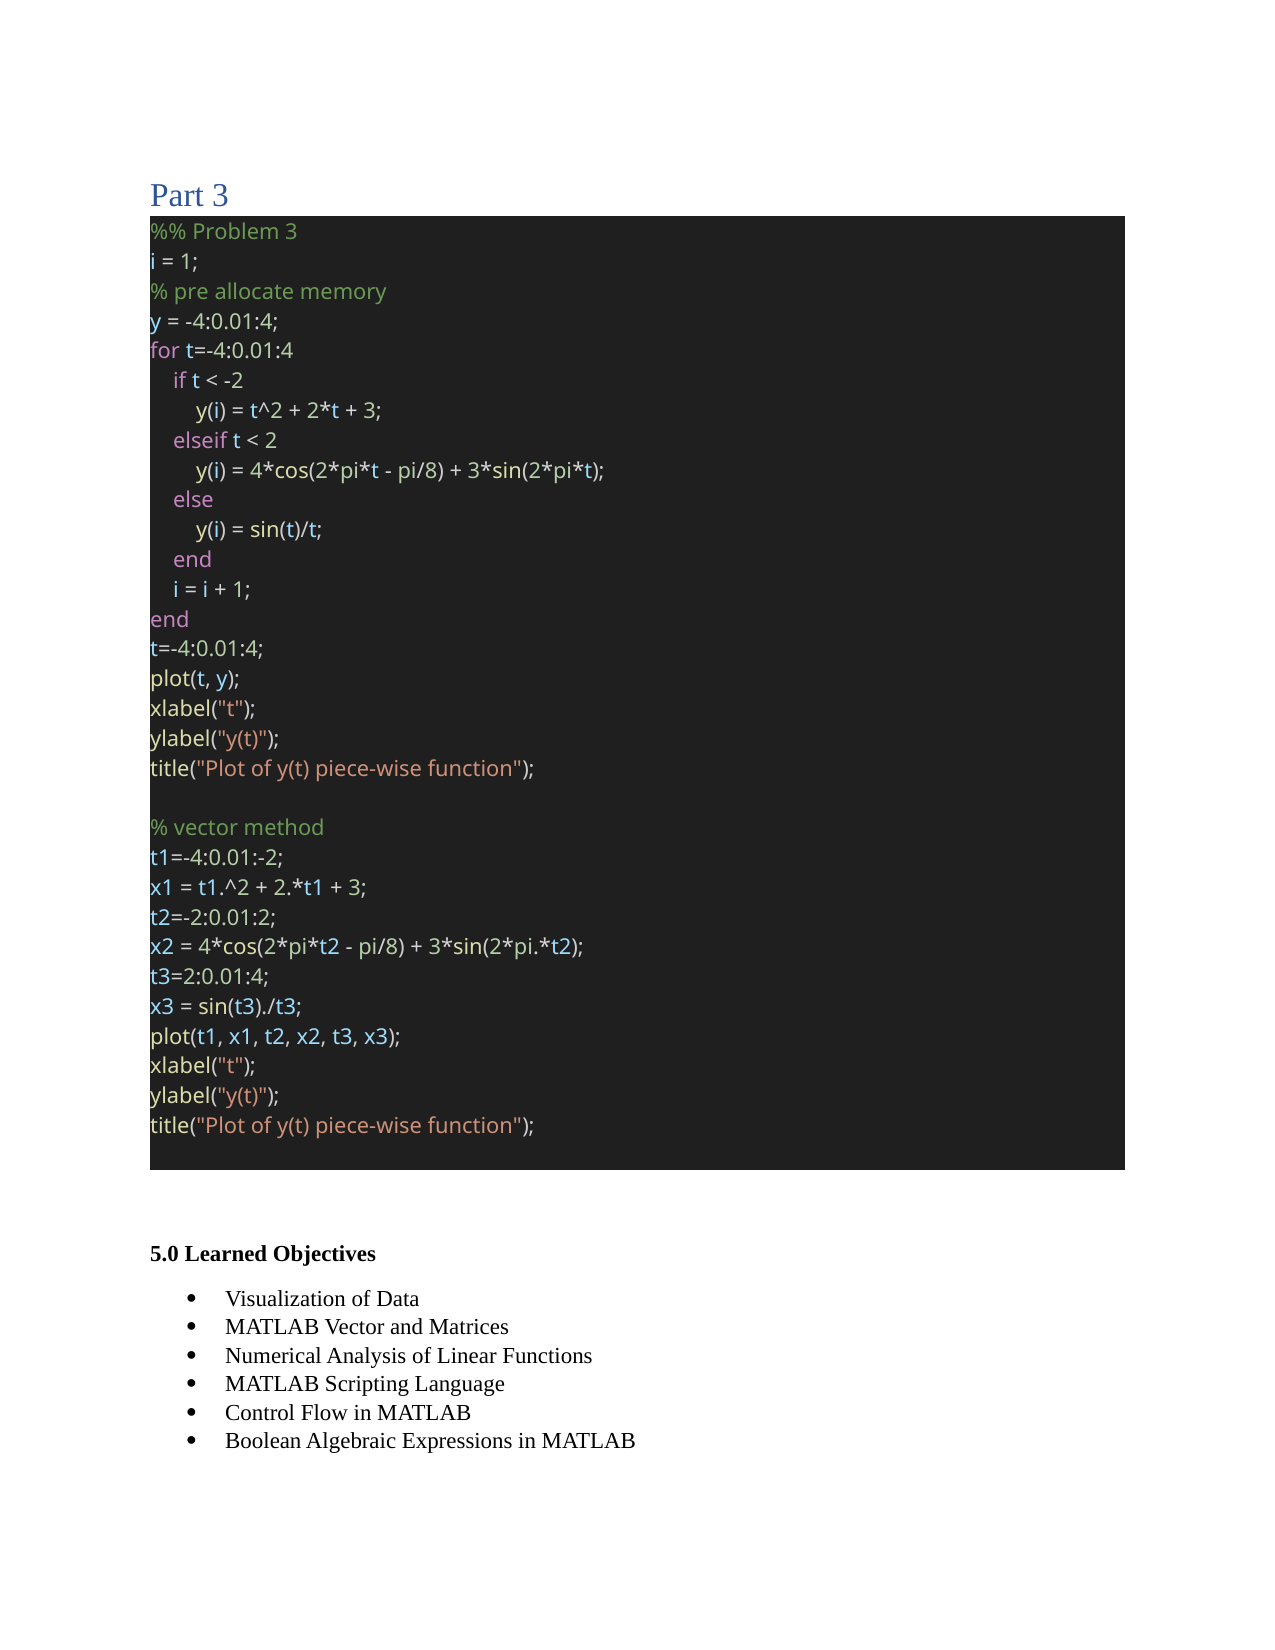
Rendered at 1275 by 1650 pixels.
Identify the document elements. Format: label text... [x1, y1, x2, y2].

text x3 = sin(t3)./t3; [150, 991, 1125, 1021]
text if t < -2 [150, 365, 1125, 395]
text xlabel("t"); [150, 693, 1125, 723]
text i = i + 1; [150, 574, 1125, 604]
text y = -4:0.01:4; [150, 306, 1125, 336]
text t=-4:0.01:4; [150, 633, 1125, 663]
list Visualization of Data [187, 1285, 1125, 1311]
text xlabel("t"); [150, 1051, 1125, 1080]
text plot(t, y); [150, 663, 1125, 693]
text title("Plot of y(t) piece-wise function"); [150, 753, 1125, 782]
text % pre allocate memory [150, 276, 1125, 306]
text t2=-2:0.01:2; [150, 902, 1125, 931]
text ylabel("y(t)"); [150, 1080, 1125, 1110]
text t1=-4:0.01:-2; [150, 842, 1125, 872]
text % vector method [150, 812, 1125, 842]
text x1 = t1.^2 + 2.*t1 + 3; [150, 872, 1125, 902]
text %% Problem 3 [150, 216, 1125, 246]
text y(i) = 4*cos(2*pi*t - pi/8) + 3*sin(2*pi*t); [150, 455, 1125, 484]
list Boolean Algebraic Expressions in MATLAB [187, 1427, 1125, 1453]
list MATLAB Vector and Matrices [187, 1313, 1125, 1340]
text t3=2:0.01:4; [150, 961, 1125, 991]
list Control Flow in MATLAB [187, 1399, 1125, 1425]
text for t=-4:0.01:4 [150, 336, 1125, 365]
text end [150, 544, 1125, 574]
text elseif t < 2 [150, 425, 1125, 455]
text else [150, 484, 1125, 514]
list Numerical Analysis of Linear Functions [187, 1342, 1125, 1368]
text end [150, 604, 1125, 633]
list MATLAB Scripting Language [187, 1370, 1125, 1397]
text title("Plot of y(t) piece-wise function"); [150, 1110, 1125, 1140]
text y(i) = t^2 + 2*t + 3; [150, 395, 1125, 425]
text x2 = 4*cos(2*pi*t2 - pi/8) + 3*sin(2*pi.*t2); [150, 931, 1125, 961]
text i = 1; [150, 246, 1125, 276]
subtitle Part 3 [150, 175, 1125, 213]
text ylabel("y(t)"); [150, 723, 1125, 753]
text plot(t1, x1, t2, x2, t3, x3); [150, 1021, 1125, 1051]
text 5.0 Learned Objectives [150, 1240, 1125, 1266]
text y(i) = sin(t)/t; [150, 514, 1125, 544]
